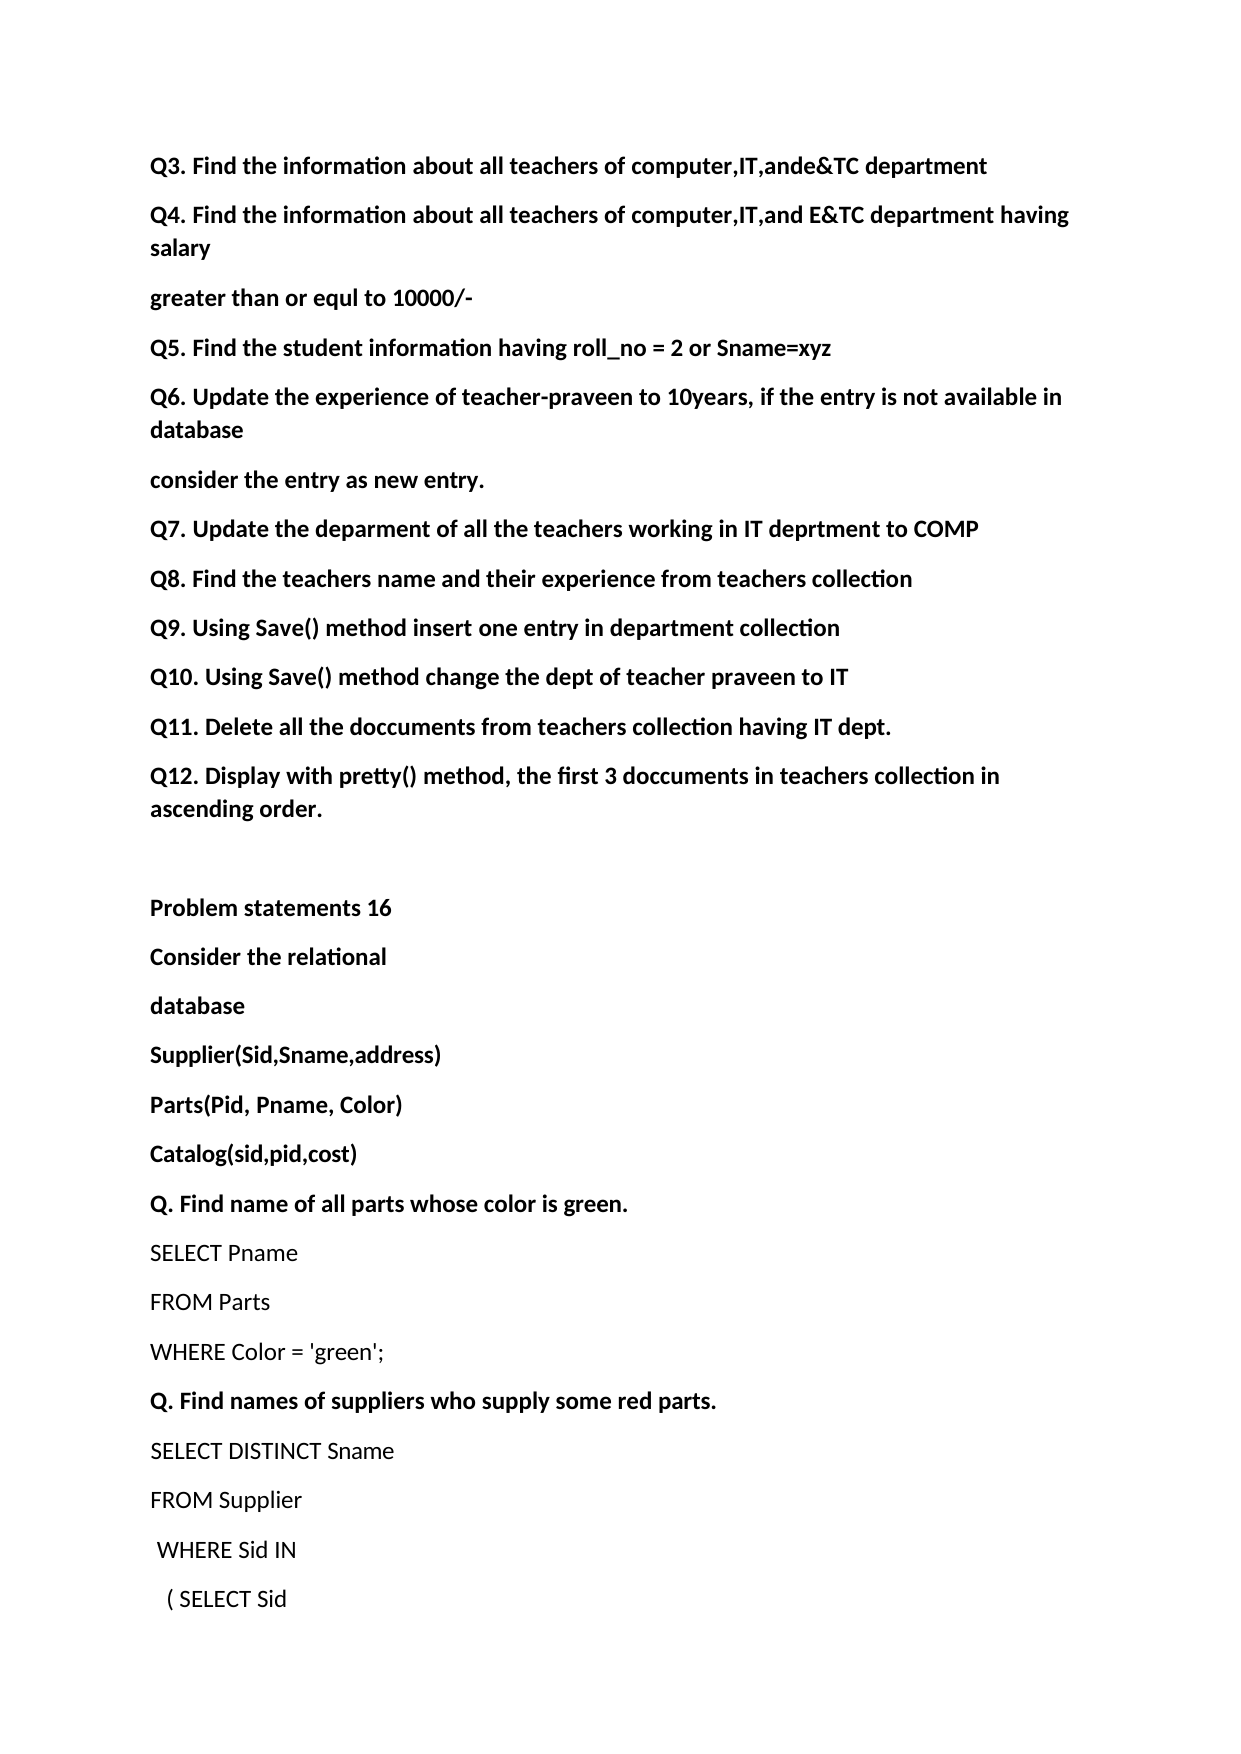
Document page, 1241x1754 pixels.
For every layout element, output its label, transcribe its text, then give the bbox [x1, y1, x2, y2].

text Q. Find name of all parts whose color is green. [150, 1188, 1101, 1218]
text Q5. Find the student information having roll_no = 2 or Sname=xyz [150, 332, 1101, 362]
text consider the entry as new entry. [150, 464, 1101, 495]
text Q9. Using Save() method insert one entry in department collection Q10. Using Save() method change the dept of teacher praveen to IT [150, 612, 862, 692]
text Q3. Find the information about all teachers of computer,IT,ande&TC department [150, 150, 1101, 181]
text SELECT Pname FROM Parts [150, 1237, 298, 1317]
text Problem statements 16 Consider the relational database Supplier(Sid,Sname,address) [150, 892, 487, 1070]
text FROM Supplier WHERE Sid IN ( SELECT Sid [149, 1484, 303, 1614]
text Q. Find names of suppliers who supply some red parts. [150, 1385, 1101, 1416]
text SELECT DISTINCT Sname [133, 1435, 412, 1465]
text Q7. Update the deparment of all the teachers working in IT deprtment to COMP Q8. Find the teachers name and their experience from teachers collection [150, 514, 1005, 593]
text Q4. Find the information about all teachers of computer,IT,and E&TC department having salary [150, 200, 1101, 263]
text Q12. Display with pretty() method, the first 3 doccuments in teachers collection in ascending order. [150, 760, 1047, 823]
text Parts(Pid, Pname, Color) Catalog(sid,pid,cost) [150, 1089, 531, 1169]
text WHERE Color = 'green'; [150, 1336, 1101, 1366]
text greater than or equl to 10000/- [150, 282, 1101, 313]
text Q11. Delete all the doccuments from teachers collection having IT dept. [150, 711, 1101, 741]
text Q6. Update the experience of teacher-praveen to 10years, if the entry is not available in database [150, 381, 1101, 445]
